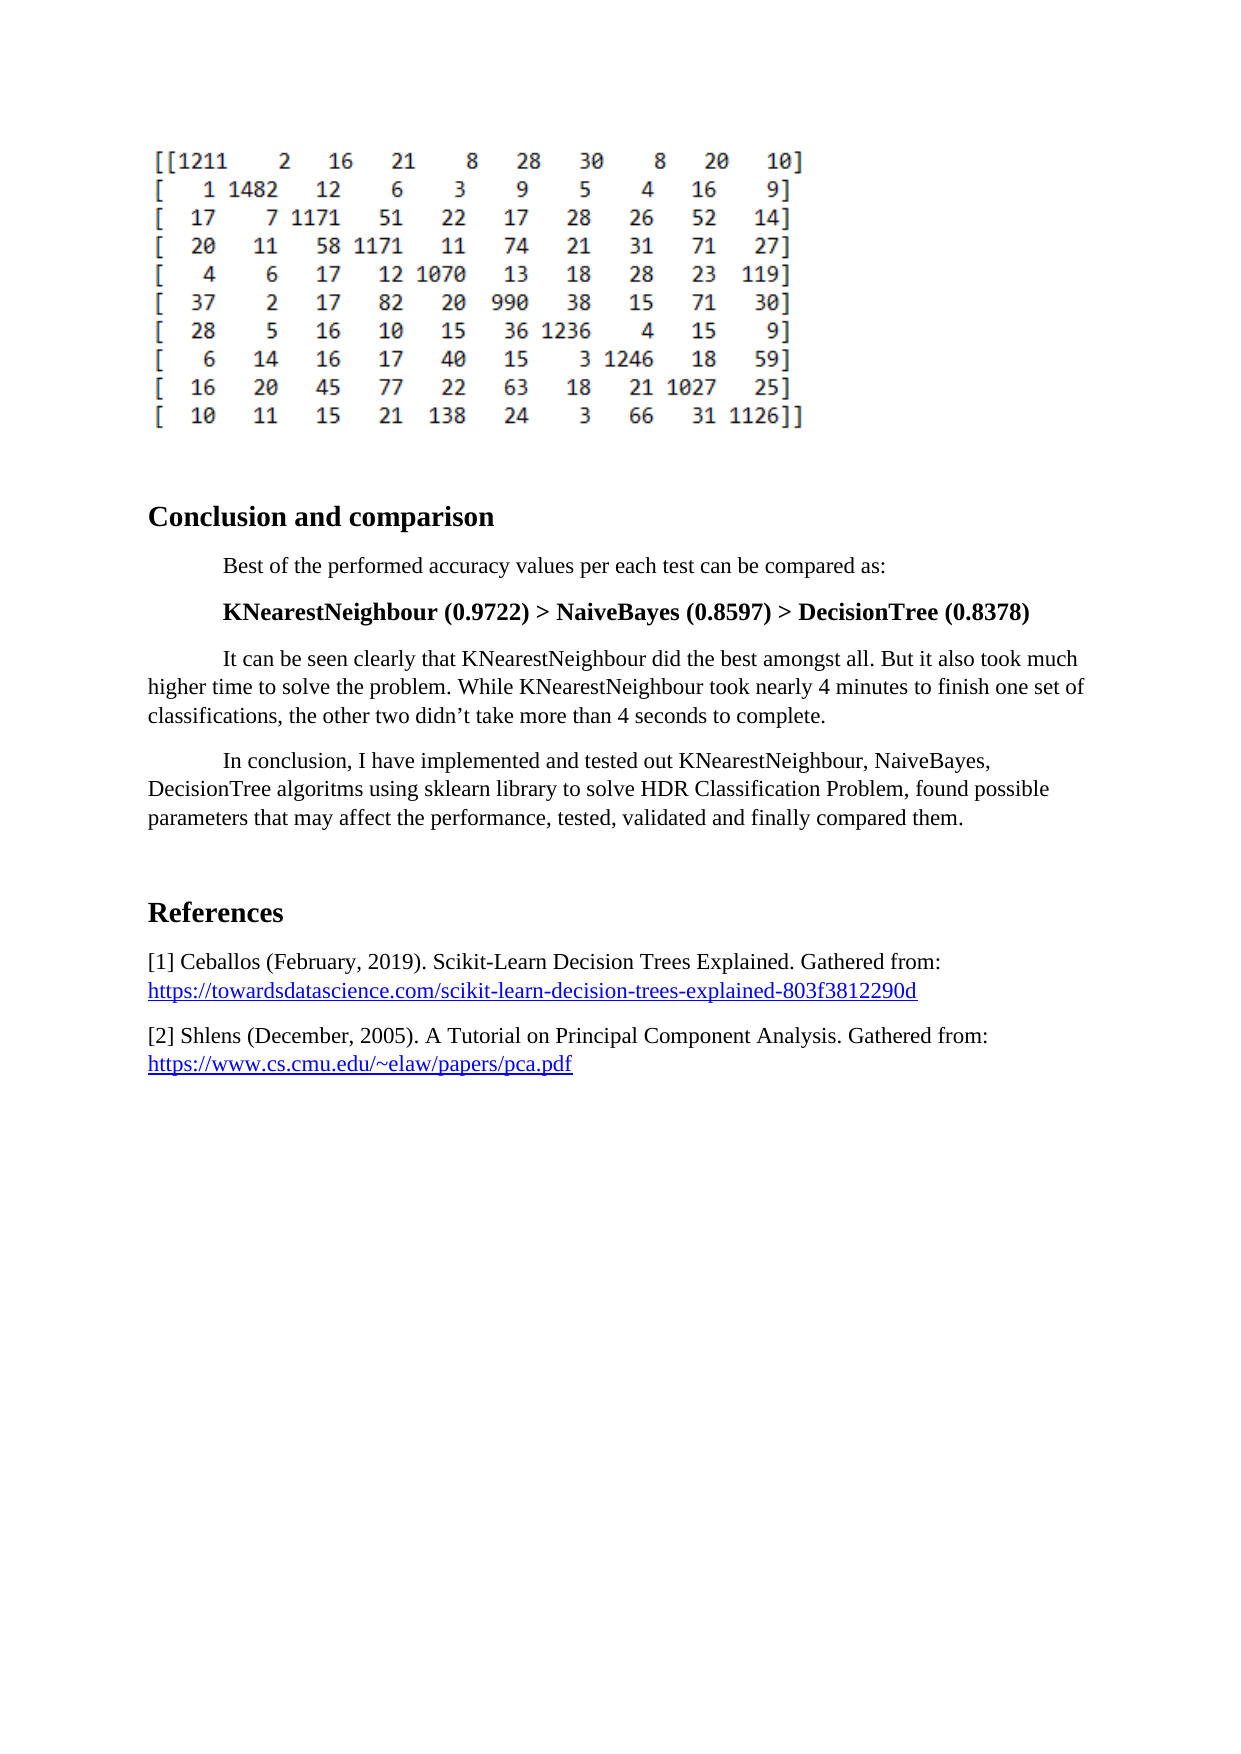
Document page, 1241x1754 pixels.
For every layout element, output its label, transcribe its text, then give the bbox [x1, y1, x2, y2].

text Conclusion and comparison [148, 499, 1093, 533]
text References [148, 896, 1093, 929]
text [1] Ceballos (February, 2019). Scikit-Learn Decision Trees Explained. Gathered from: https://towardsdatascience.com/scikit-learn-decision-trees-explained-803f3812290d [148, 948, 1093, 1003]
text In conclusion, I have implemented and tested out KNearestNeighbour, NaiveBayes, DecisionTree algoritms using sklearn library to solve HDR Classification Problem, found possible parameters that may affect the performance, tested, validated and finally compared them. [148, 747, 1093, 830]
text [2] Shlens (December, 2005). A Tutorial on Principal Component Analysis. Gathered from: https://www.cs.cmu.edu/~elaw/papers/pca.pdf [148, 1022, 1093, 1077]
text It can be seen clearly that KNearestNeighbour did the best amongst all. But it also took much higher time to solve the problem. While KNearestNeighbour took nearly 4 minutes to finish one set of classifications, the other two didn’t take more than 4 seconds to complete. [148, 645, 1093, 728]
picture [147, 147, 806, 436]
text KNearestNeighbour (0.9722) > NaiveBayes (0.8597) > DecisionTree (0.8378) [148, 597, 1093, 626]
text Best of the performed accuracy values per each test can be compared as: [148, 552, 1093, 578]
